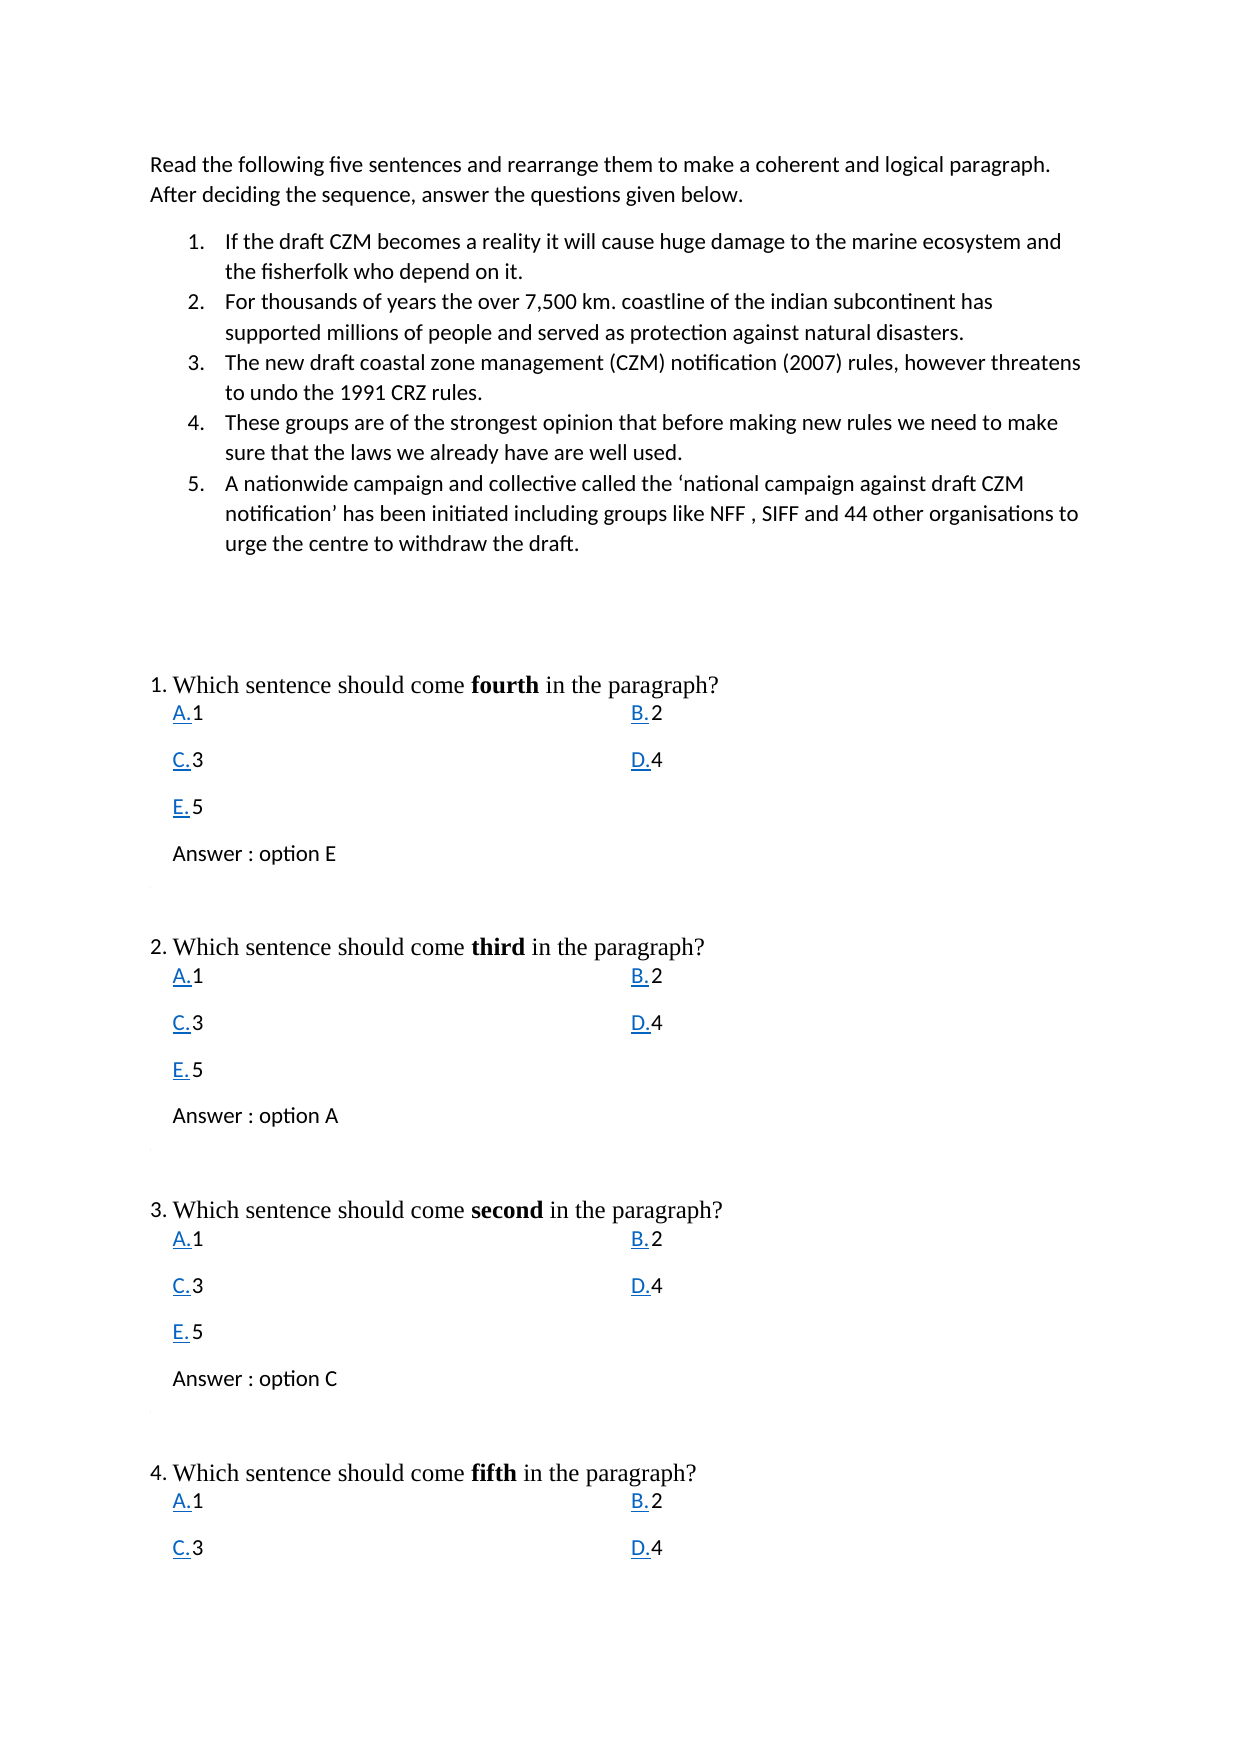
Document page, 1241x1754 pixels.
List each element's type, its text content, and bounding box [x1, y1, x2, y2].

table_header Which sentence should come fourth in the paragraph? [173, 670, 1090, 698]
list If the draft CZM becomes a reality it will cause huge damage to the marine ecosystem and the fisherfolk who depend on it. [187, 227, 1090, 285]
table_header 3. [150, 1195, 172, 1411]
table_header Which sentence should come fifth in the paragraph? [173, 1458, 1090, 1487]
table_header Which sentence should come second in the paragraph? [173, 1195, 1090, 1224]
table_header 4. [150, 1458, 172, 1580]
table_header 2. [150, 933, 172, 1148]
table_header Which sentence should come third in the paragraph? [173, 933, 1090, 961]
list The new draft coastal zone management (CZM) notification (2007) rules, however threatens to undo the 1991 CRZ rules. [187, 348, 1090, 406]
table_header 1. [150, 670, 172, 886]
list A nationwide campaign and collective called the ‘national campaign against draft CZM notification’ has been initiated including groups like NFF , SIFF and 44 other organisations to urge the centre to withdraw the draft. [187, 469, 1090, 557]
list These groups are of the strongest opinion that before making new rules we need to make sure that the laws we already have are well used. [187, 408, 1090, 467]
text Read the following five sentences and rearrange them to make a coherent and logical paragraph. After deciding the sequence, answer the questions given below. [150, 150, 1090, 208]
table_cell [173, 1487, 1090, 1580]
table_cell Answer : option C [173, 1224, 1090, 1411]
list For thousands of years the over 7,500 km. coastline of the indian subcontinent has supported millions of people and served as protection against natural disasters. [187, 287, 1090, 346]
table_cell Answer : option A [173, 961, 1090, 1148]
table_cell Answer : option E [173, 699, 1090, 886]
